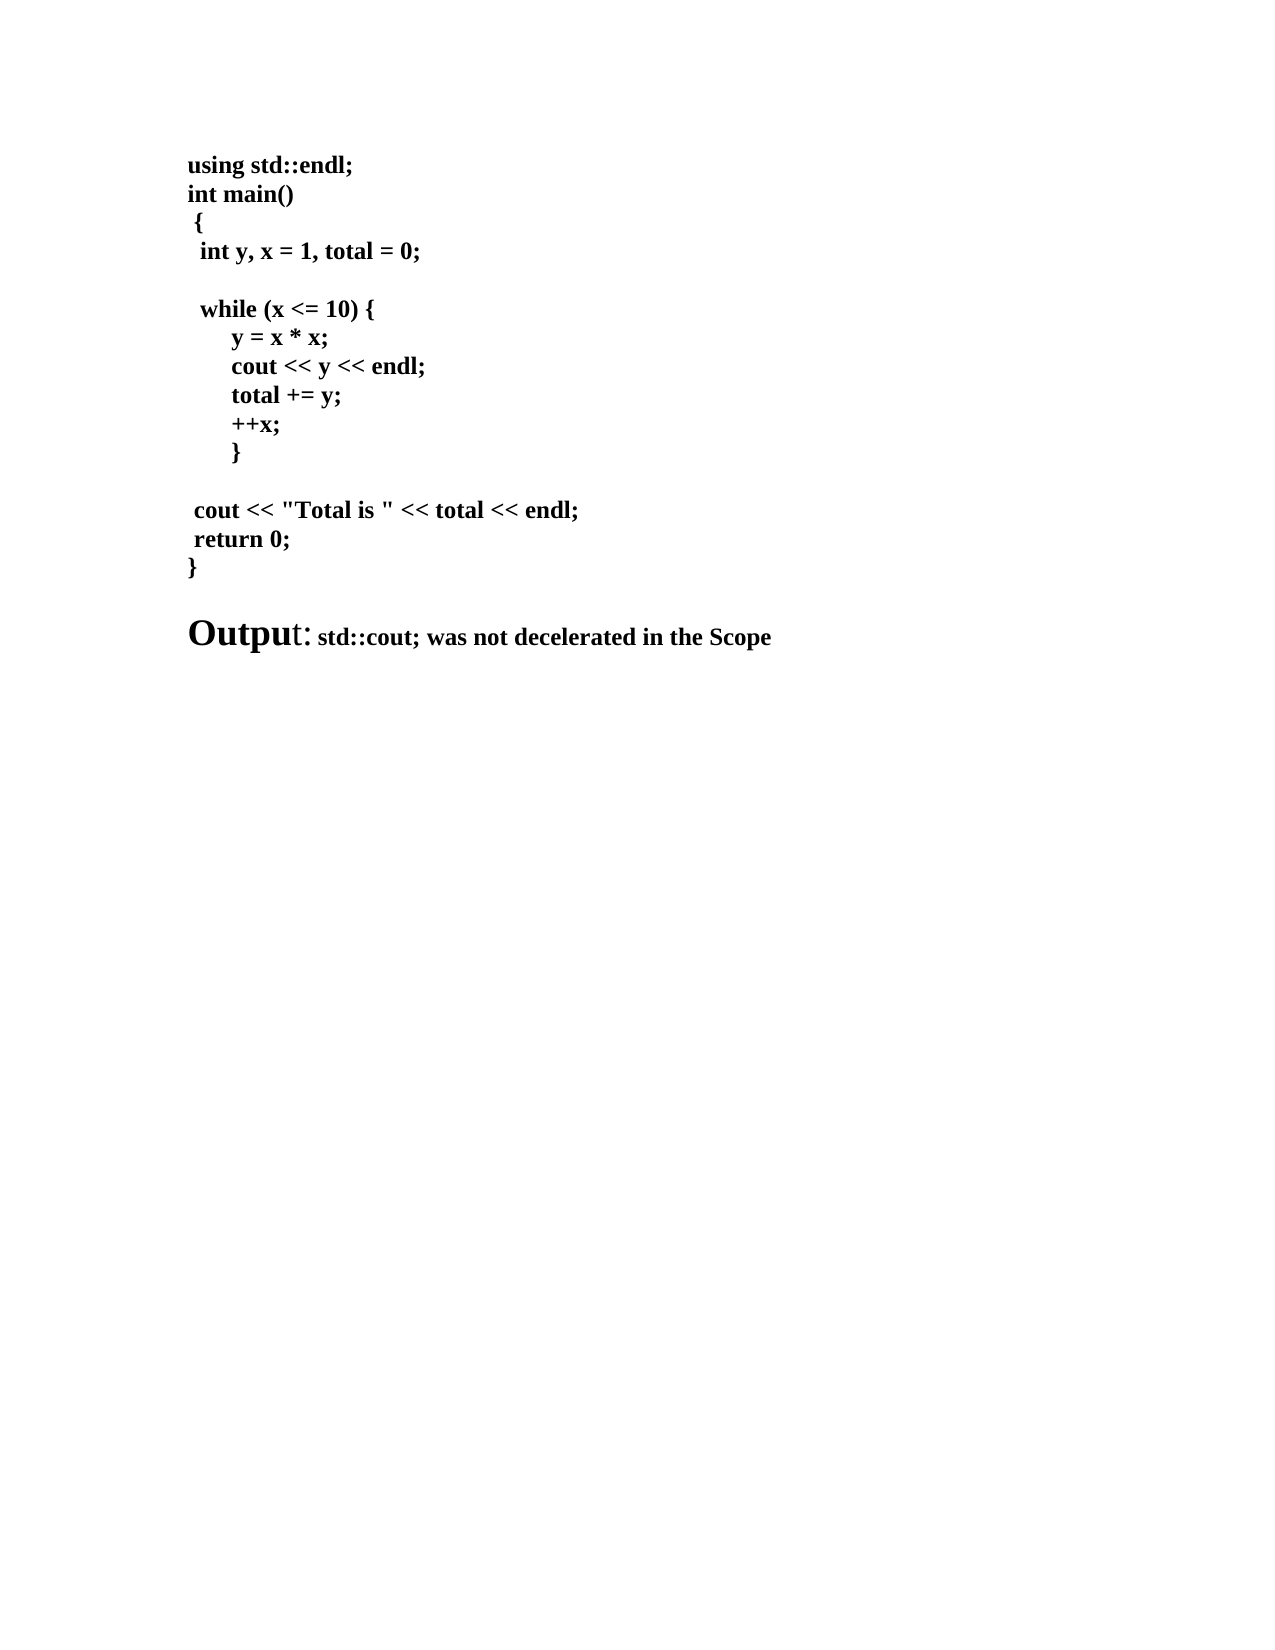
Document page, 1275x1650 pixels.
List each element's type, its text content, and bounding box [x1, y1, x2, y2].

text { [194, 207, 1096, 236]
text while (x <= 10) { y = x * x; [200, 294, 387, 351]
text } [231, 437, 1096, 466]
text } [187, 552, 1096, 581]
text cout << "Total is " << total << endl; return 0; [194, 495, 581, 552]
text using std::endl; int main() [187, 150, 356, 207]
text ++x; [231, 409, 1096, 437]
text Output: std::cout; was not decelerated in the Scope [187, 610, 1096, 653]
text cout << y << endl; total += y; [231, 351, 428, 409]
text int y, x = 1, total = 0; [200, 236, 1096, 265]
